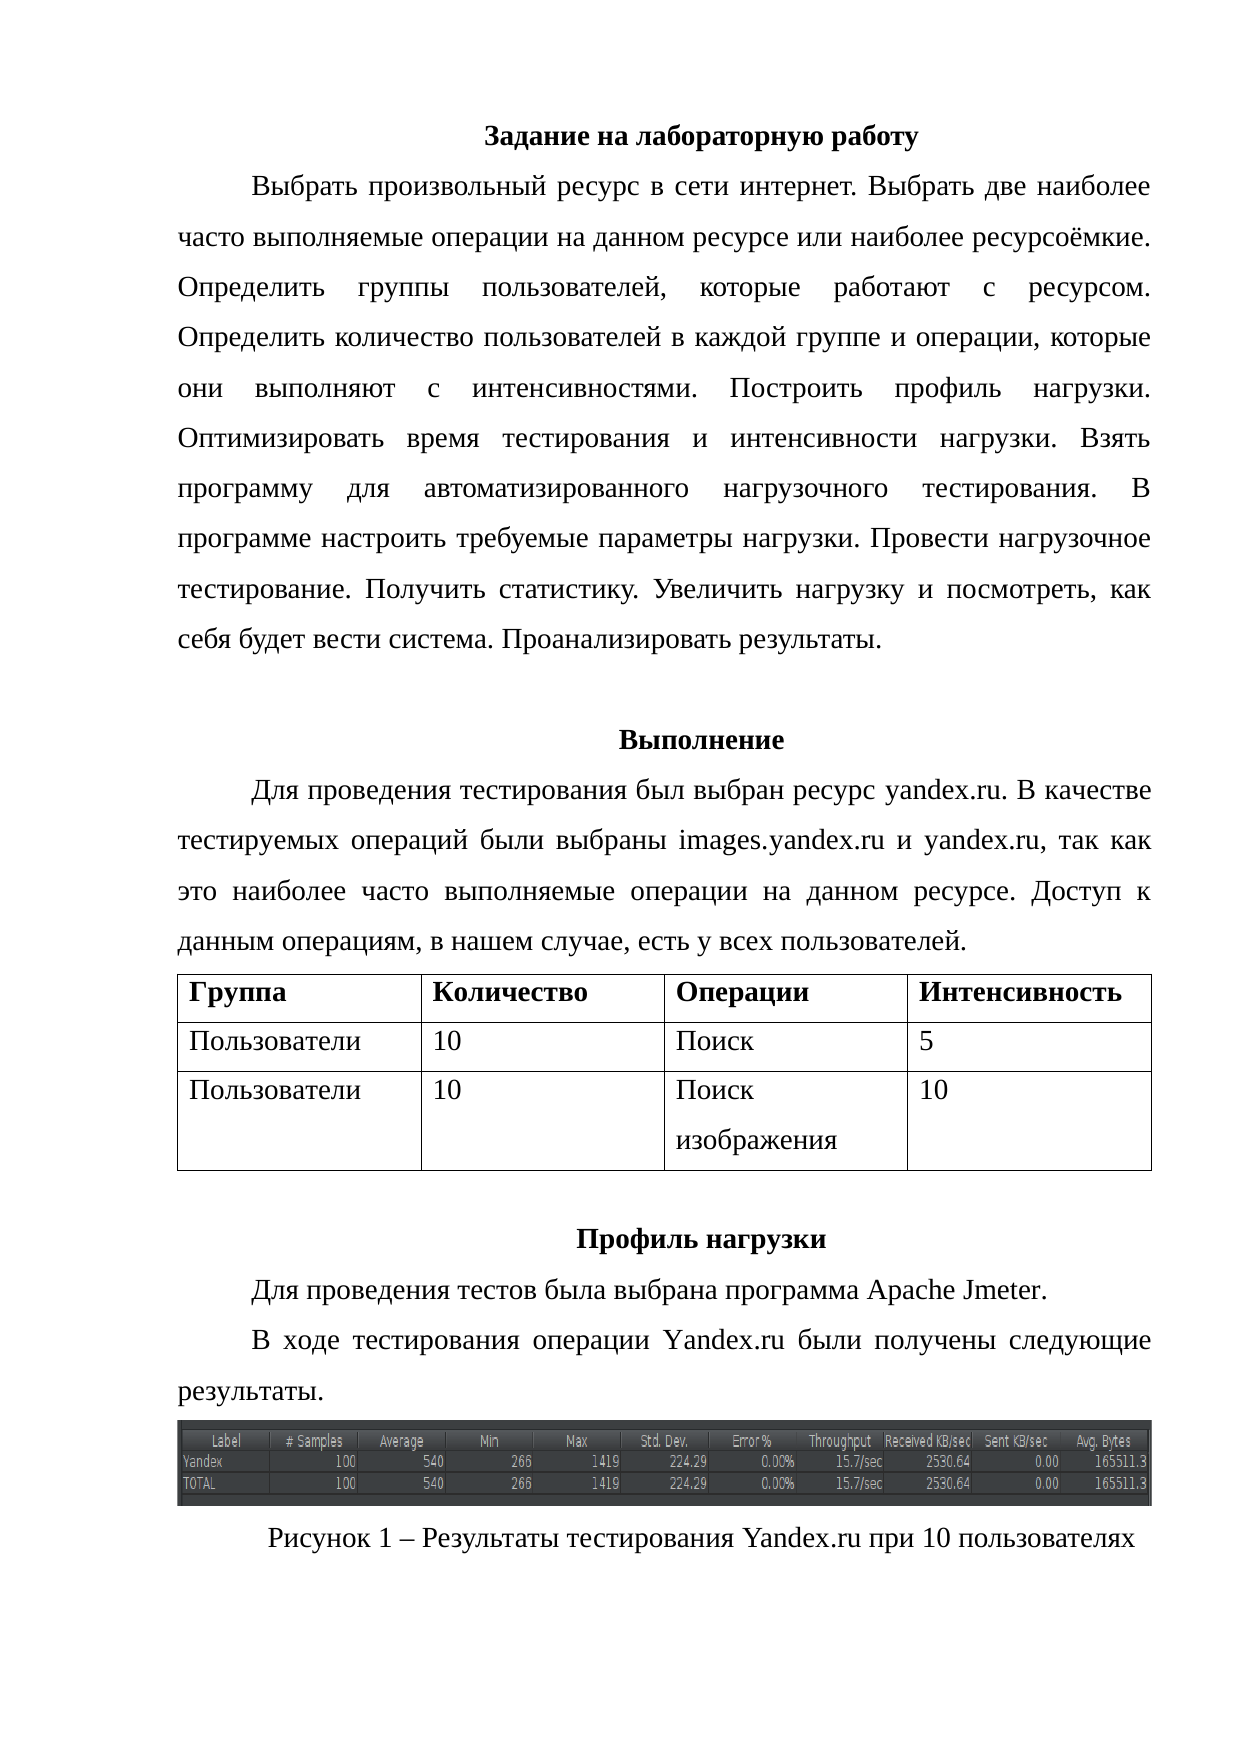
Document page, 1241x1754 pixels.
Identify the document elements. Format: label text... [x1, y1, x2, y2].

text Задание на лабораторную работу [177, 118, 1152, 152]
text Для проведения тестов была выбрана программа Apache Jmeter. [177, 1272, 1152, 1306]
table_cell Поиск [665, 1023, 907, 1071]
text Рисунок 1 – Результаты тестирования Yandex.ru при 10 пользователях [177, 1520, 1152, 1553]
picture [177, 1420, 1152, 1506]
text Профиль нагрузки [177, 1222, 1152, 1255]
text Выполнение [177, 722, 1152, 755]
table_header Интенсивность [908, 975, 1151, 1022]
table_cell 10 [908, 1072, 1151, 1170]
text В ходе тестирования операции Yandex.ru были получены следующие результаты. [177, 1322, 1152, 1420]
text Выбрать произвольный ресурс в сети интернет. Выбрать две наиболее часто выполняемые операции на данном ресурсе или наиболее ресурсоёмкие. Определить группы пользователей, которые работают с ресурсом. Определить количество пользователей в каждой группе и операции, которые они выполняют с интенсивностями. Построить профиль нагрузки. Оптимизировать время тестирования и интенсивности нагрузки. Взять программу для автоматизированного нагрузочного тестирования. В программе настроить требуемые параметры нагрузки. Провести нагрузочное тестирование. Получить статистику. Увеличить нагрузку и посмотреть, как себя будет вести система. Проанализировать результаты. [177, 168, 1152, 655]
table_header Операции [665, 975, 907, 1022]
table_cell Пользователи [178, 1072, 421, 1170]
table_cell Пользователи [178, 1023, 421, 1071]
table_cell Поиск изображения [665, 1072, 907, 1170]
table_cell 5 [908, 1023, 1151, 1071]
table_cell 10 [422, 1023, 664, 1071]
table_cell 10 [422, 1072, 664, 1170]
table_header Количество [422, 975, 664, 1022]
table_header Группа [178, 975, 421, 1022]
text Для проведения тестирования был выбран ресурс yandex.ru. В качестве тестируемых операций были выбраны images.yandex.ru и yandex.ru, так как это наиболее часто выполняемые операции на данном ресурсе. Доступ к данным операциям, в нашем случае, есть у всех пользователей. [177, 772, 1152, 957]
